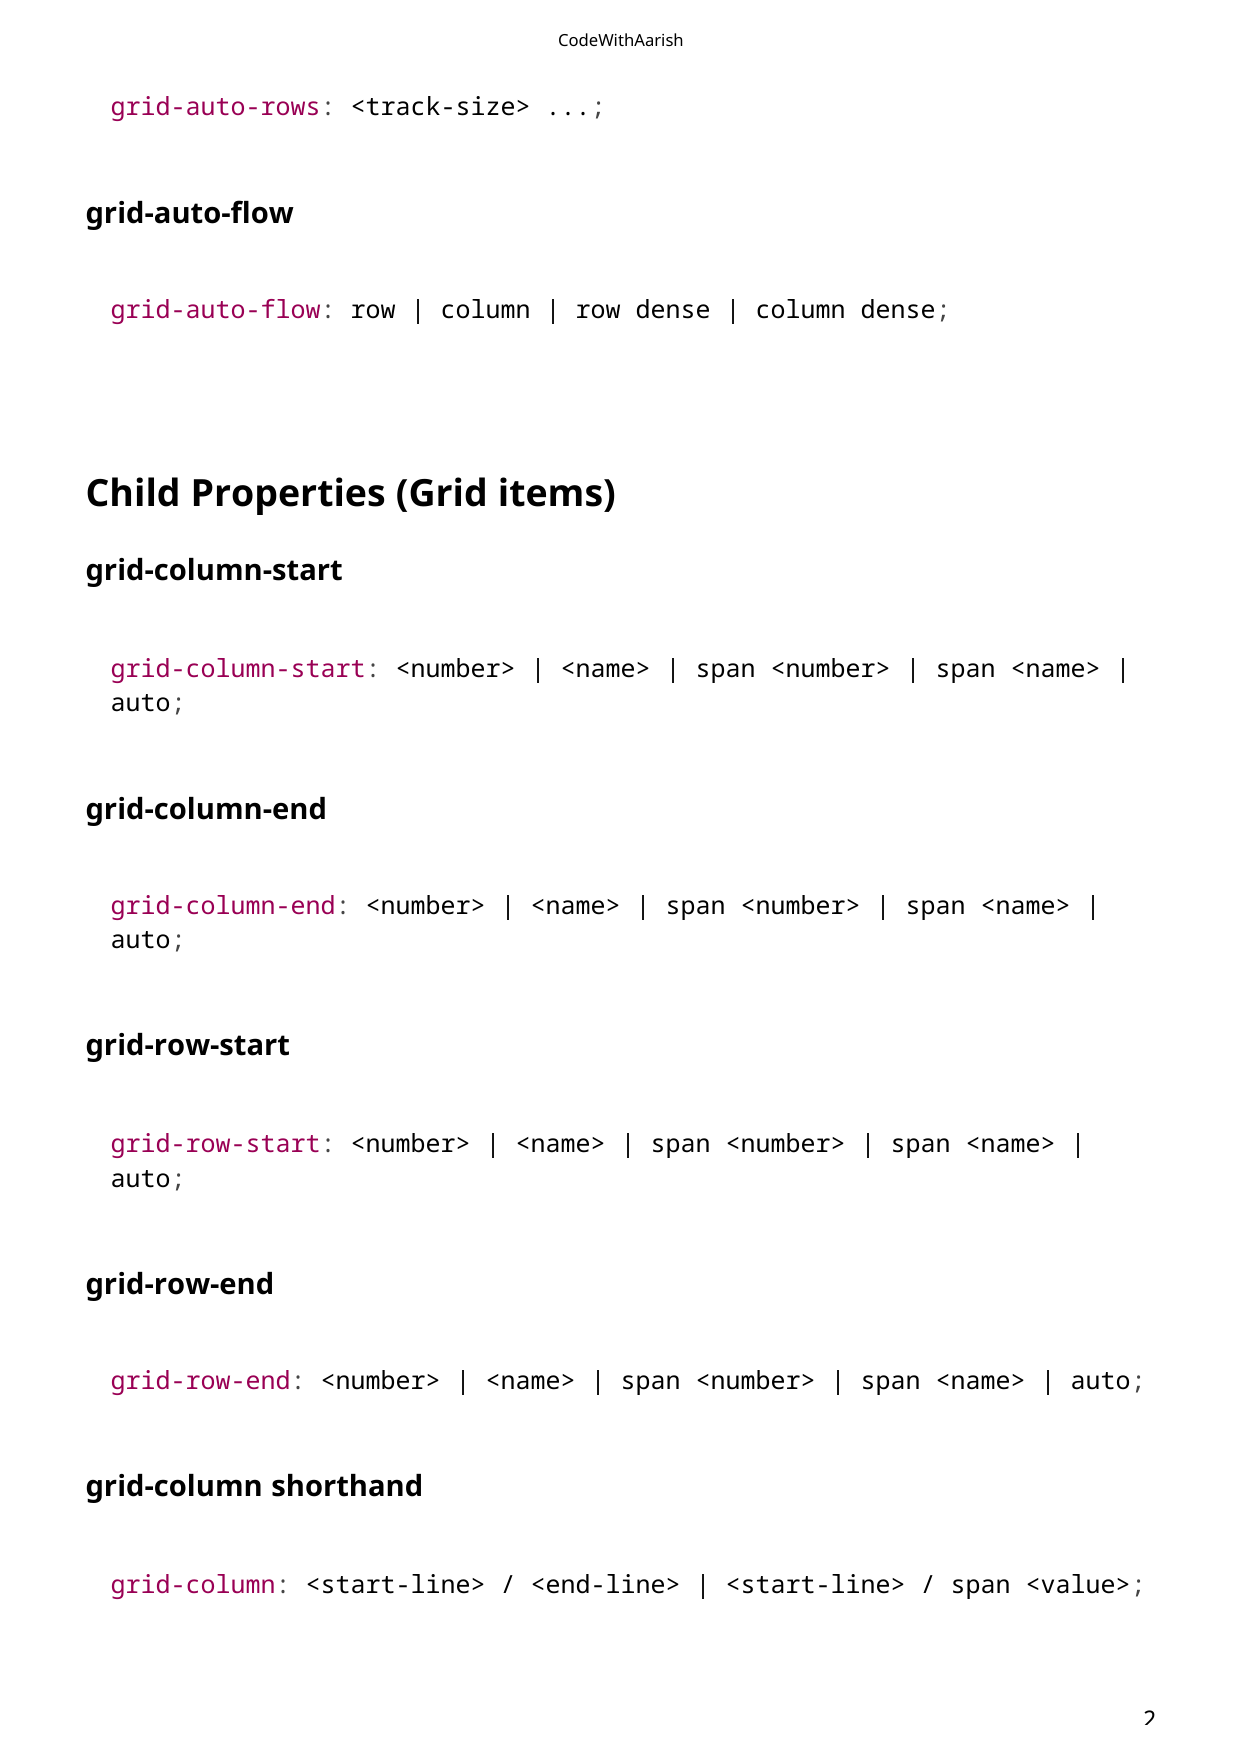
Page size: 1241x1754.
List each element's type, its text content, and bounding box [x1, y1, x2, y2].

text grid-row-start: <number> | <name> | span <number> | span <name> | auto; [110, 1126, 1167, 1194]
text grid-column-start: <number> | <name> | span <number> | span <name> | auto; [110, 651, 1167, 719]
subtitle grid-column-end [85, 788, 1167, 828]
text grid-column: <start-line> / <end-line> | <start-line> / span <value>; [110, 1567, 1167, 1601]
text grid-row-end: <number> | <name> | span <number> | span <name> | auto; [110, 1363, 1167, 1397]
text grid-auto-rows: <track-size> ...; [110, 89, 1167, 123]
subtitle grid-column-start [85, 549, 1167, 589]
subtitle grid-column shorthand [85, 1466, 1167, 1505]
subtitle grid-auto-flow [85, 192, 1167, 232]
subtitle Child Properties (Grid items) [85, 466, 1167, 517]
text grid-auto-flow: row | column | row dense | column dense; [110, 292, 1167, 326]
subtitle grid-row-start [85, 1024, 1167, 1064]
subtitle grid-row-end [85, 1263, 1167, 1303]
text grid-column-end: <number> | <name> | span <number> | span <name> | auto; [110, 888, 1167, 956]
